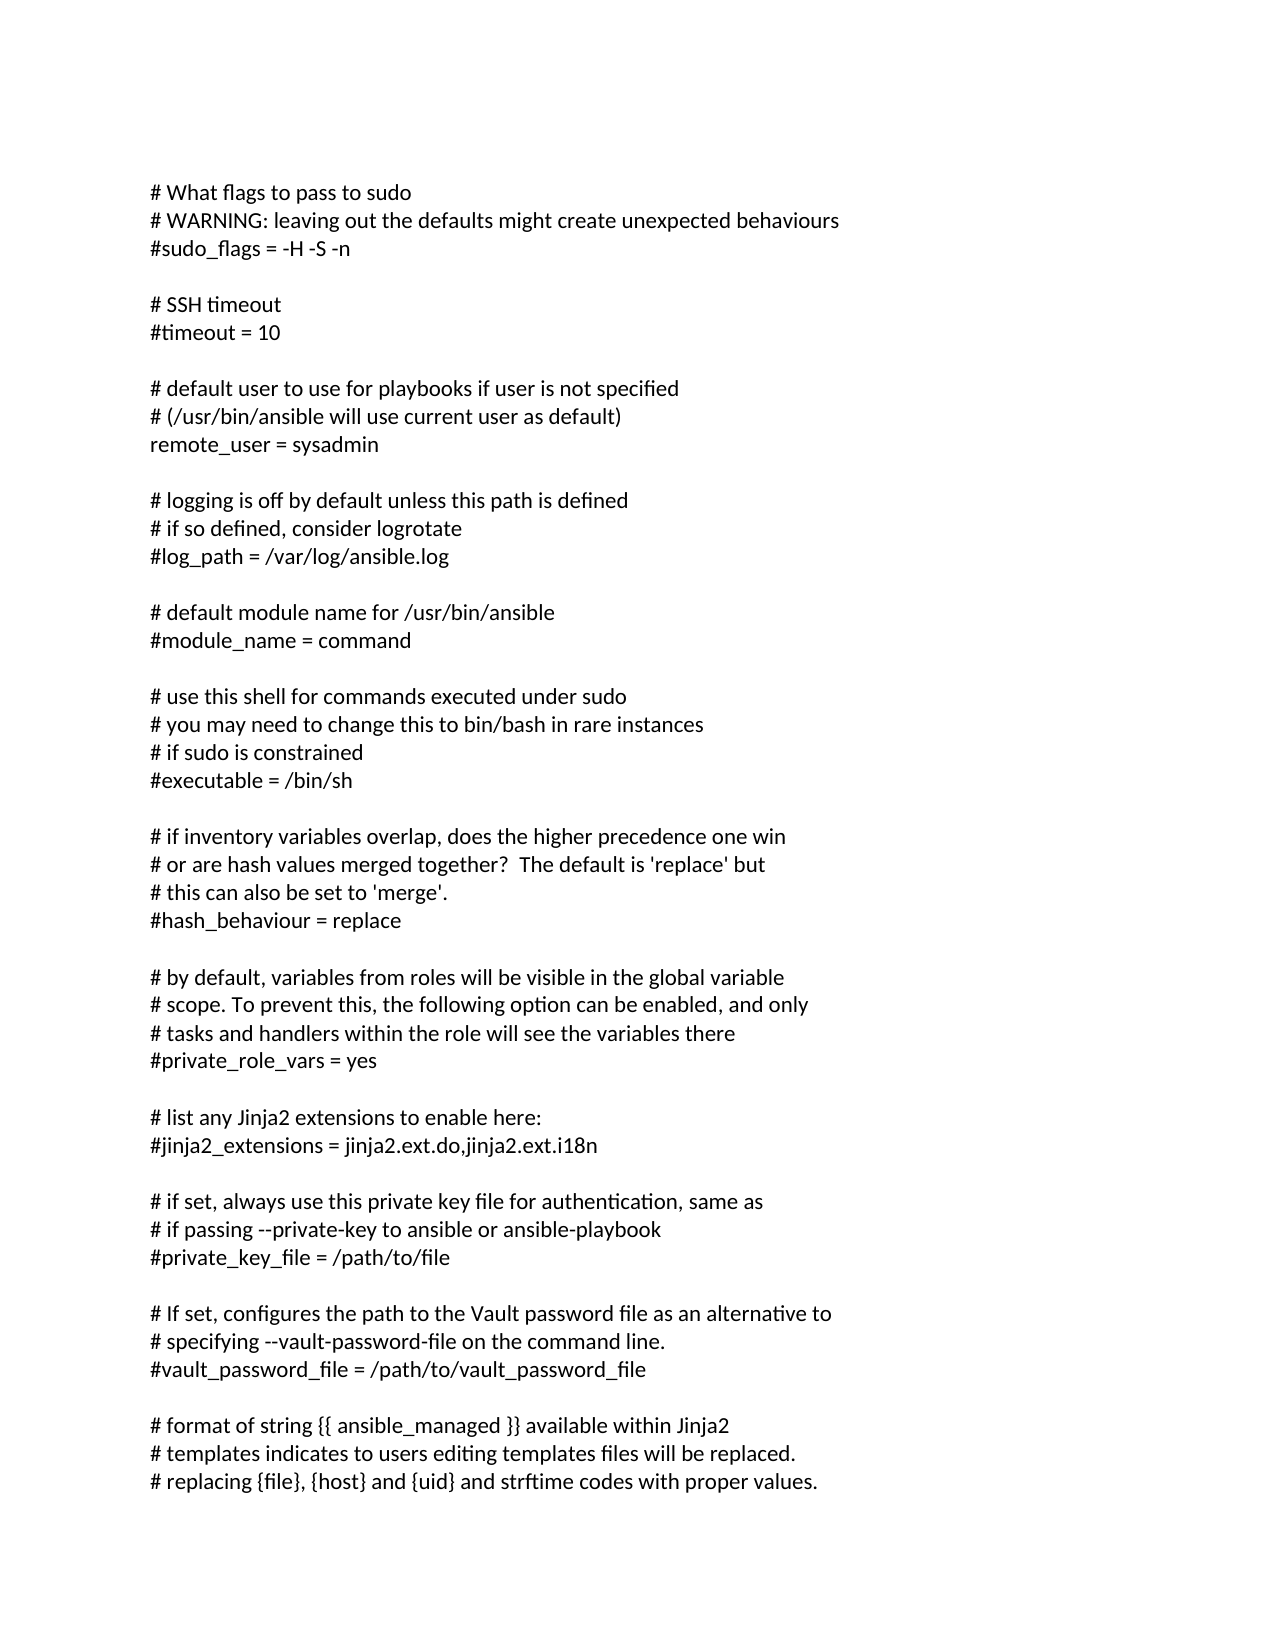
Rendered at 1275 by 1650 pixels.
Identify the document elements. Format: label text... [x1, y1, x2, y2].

text #module_name = command [150, 626, 1125, 654]
text # scope. To prevent this, the following option can be enabled, and only [150, 991, 1125, 1019]
text # templates indicates to users editing templates files will be replaced. [150, 1439, 1125, 1467]
text # logging is off by default unless this path is defined [150, 486, 1125, 514]
text #private_role_vars = yes [150, 1047, 1125, 1075]
text #sudo_flags = -H -S -n [150, 234, 1125, 262]
text # WARNING: leaving out the defaults might create unexpected behaviours [150, 206, 1125, 234]
text #hash_behaviour = replace [150, 907, 1125, 934]
text # this can also be set to 'merge'. [150, 878, 1125, 907]
text #executable = /bin/sh [150, 766, 1125, 794]
text # replacing {file}, {host} and {uid} and strftime codes with proper values. [150, 1467, 1125, 1495]
text # If set, configures the path to the Vault password file as an alternative to [150, 1299, 1125, 1327]
text # default module name for /usr/bin/ansible [150, 598, 1125, 626]
text # or are hash values merged together? The default is 'replace' but [150, 851, 1125, 878]
text #timeout = 10 [150, 318, 1125, 346]
text # if set, always use this private key file for authentication, same as [150, 1187, 1125, 1215]
text remote_user = sysadmin [150, 430, 1125, 458]
text #log_path = /var/log/ansible.log [150, 542, 1125, 570]
text # (/usr/bin/ansible will use current user as default) [150, 402, 1125, 430]
text # SSH timeout [150, 290, 1125, 318]
text #vault_password_file = /path/to/vault_password_file [150, 1355, 1125, 1383]
text # specifying --vault-password-file on the command line. [150, 1327, 1125, 1355]
text # if passing --private-key to ansible or ansible-playbook [150, 1215, 1125, 1243]
text #jinja2_extensions = jinja2.ext.do,jinja2.ext.i18n [150, 1131, 1125, 1159]
text #private_key_file = /path/to/file [150, 1243, 1125, 1271]
text # use this shell for commands executed under sudo [150, 682, 1125, 710]
text # list any Jinja2 extensions to enable here: [150, 1103, 1125, 1131]
text # default user to use for playbooks if user is not specified [150, 374, 1125, 402]
text # if inventory variables overlap, does the higher precedence one win [150, 822, 1125, 851]
text # by default, variables from roles will be visible in the global variable [150, 963, 1125, 991]
text # you may need to change this to bin/bash in rare instances [150, 710, 1125, 738]
text # if sudo is constrained [150, 738, 1125, 766]
text # tasks and handlers within the role will see the variables there [150, 1019, 1125, 1047]
text # What flags to pass to sudo [150, 178, 1125, 206]
text # format of string {{ ansible_managed }} available within Jinja2 [150, 1411, 1125, 1439]
text # if so defined, consider logrotate [150, 514, 1125, 542]
